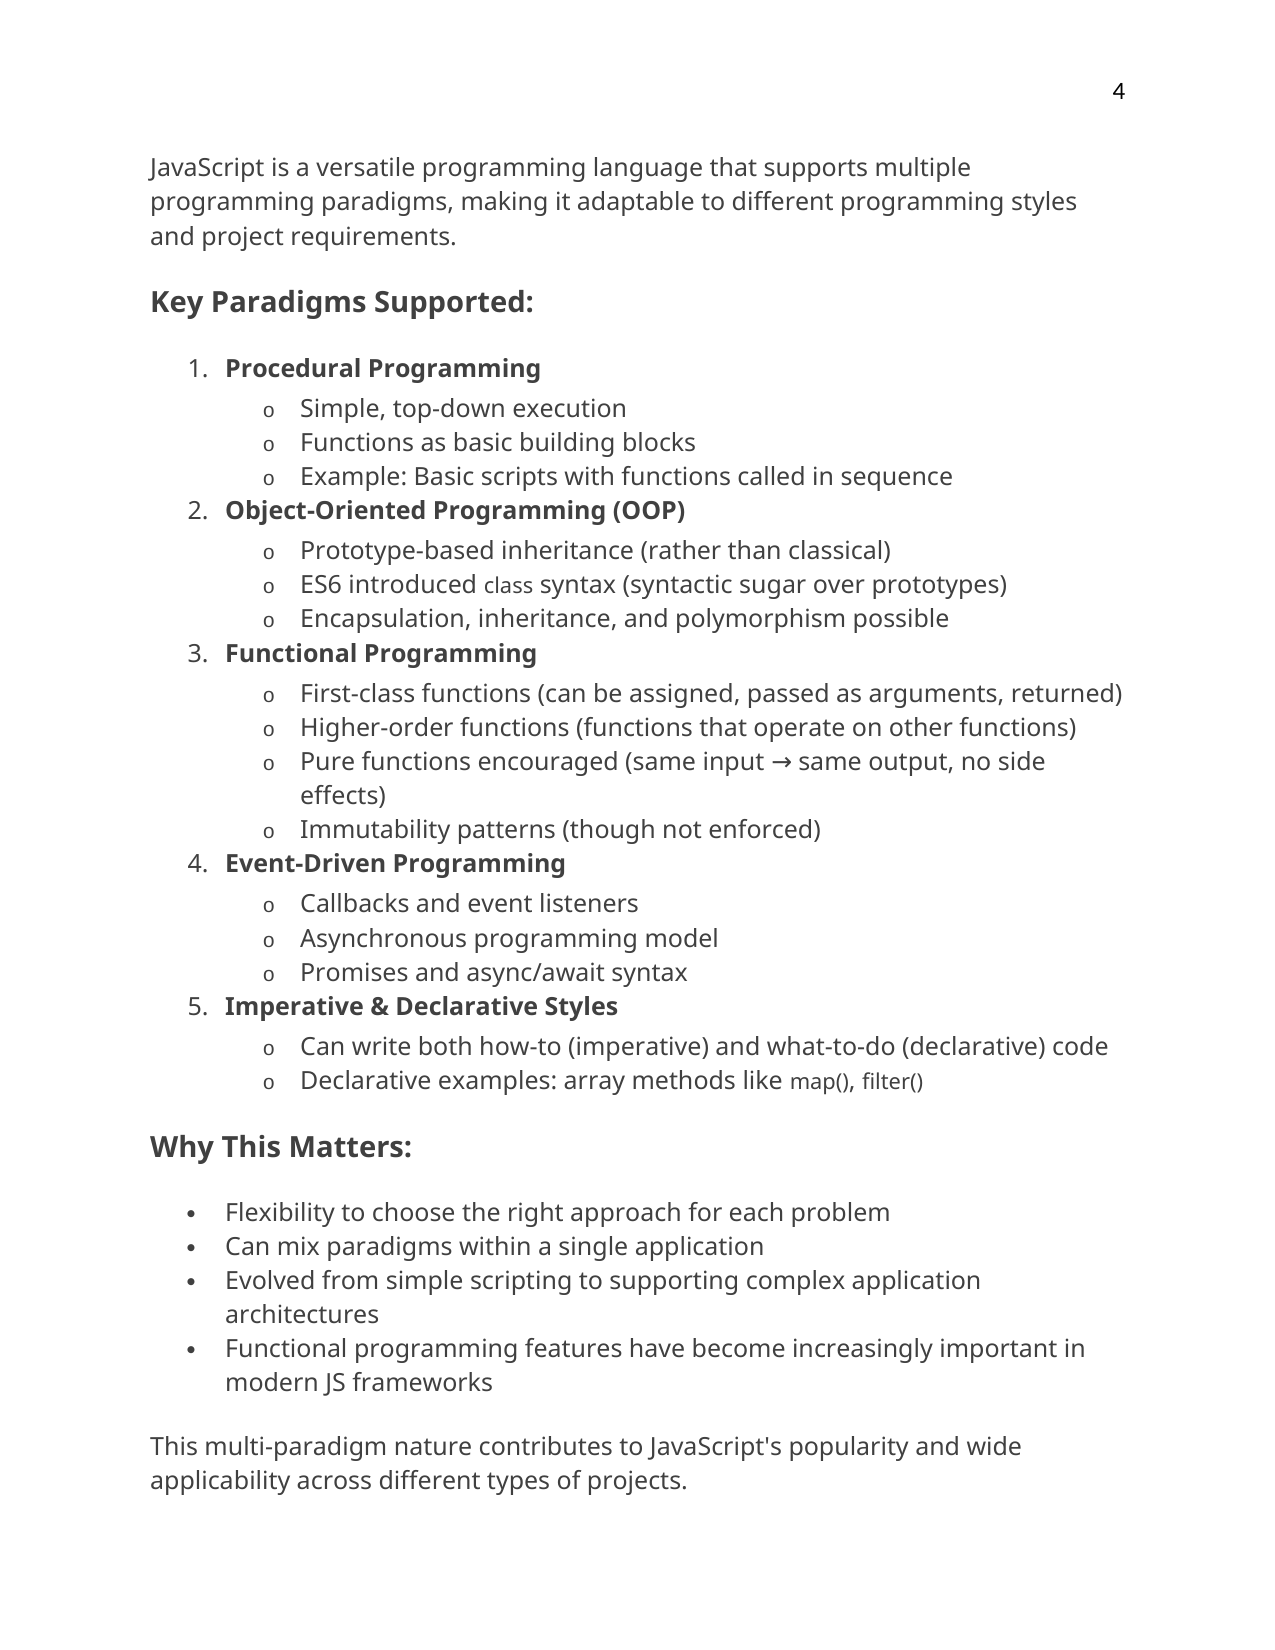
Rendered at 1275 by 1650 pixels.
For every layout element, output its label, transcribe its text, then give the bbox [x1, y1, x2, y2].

list Object-Oriented Programming (OOP) [187, 493, 1125, 527]
list Imperative & Declarative Styles [187, 988, 1125, 1022]
list Can mix paradigms within a single application [187, 1229, 1125, 1263]
list Pure functions encouraged (same input → same output, no side effects) [262, 744, 1125, 812]
list Flexibility to choose the right approach for each problem [187, 1195, 1125, 1229]
list Immutability patterns (though not enforced) [262, 812, 1125, 846]
list Evolved from simple scripting to supporting complex application architectures [187, 1263, 1125, 1331]
list Event-Driven Programming [187, 846, 1125, 880]
list ES6 introduced class syntax (syntactic sugar over prototypes) [262, 567, 1125, 601]
list Encapsulation, inheritance, and polymorphism possible [262, 601, 1125, 635]
list Functional Programming [187, 635, 1125, 669]
list Prototype-based inheritance (rather than classical) [262, 533, 1125, 567]
list Procedural Programming [187, 350, 1125, 384]
text Why This Matters: [150, 1126, 1125, 1166]
list Higher-order functions (functions that operate on other functions) [262, 709, 1125, 744]
list Functions as basic building blocks [262, 424, 1125, 459]
list Functional programming features have become increasingly important in modern JS frameworks [187, 1331, 1125, 1399]
list First-class functions (can be assigned, passed as arguments, returned) [262, 676, 1125, 709]
list Simple, top-down execution [262, 391, 1125, 424]
list Declarative examples: array methods like map(), filter() [262, 1063, 1125, 1097]
list Can write both how-to (imperative) and what-to-do (declarative) code [262, 1029, 1125, 1063]
text Key Paradigms Supported: [150, 281, 1125, 321]
text JavaScript is a versatile programming language that supports multiple programming paradigms, making it adaptable to different programming styles and project requirements. [150, 150, 1125, 252]
text This multi-paradigm nature contributes to JavaScript's popularity and wide applicability across different types of projects. [150, 1428, 1125, 1496]
list Example: Basic scripts with functions called in sequence [262, 459, 1125, 493]
list Asynchronous programming model [262, 920, 1125, 954]
list Callbacks and event listeners [262, 886, 1125, 920]
list Promises and async/await syntax [262, 954, 1125, 988]
